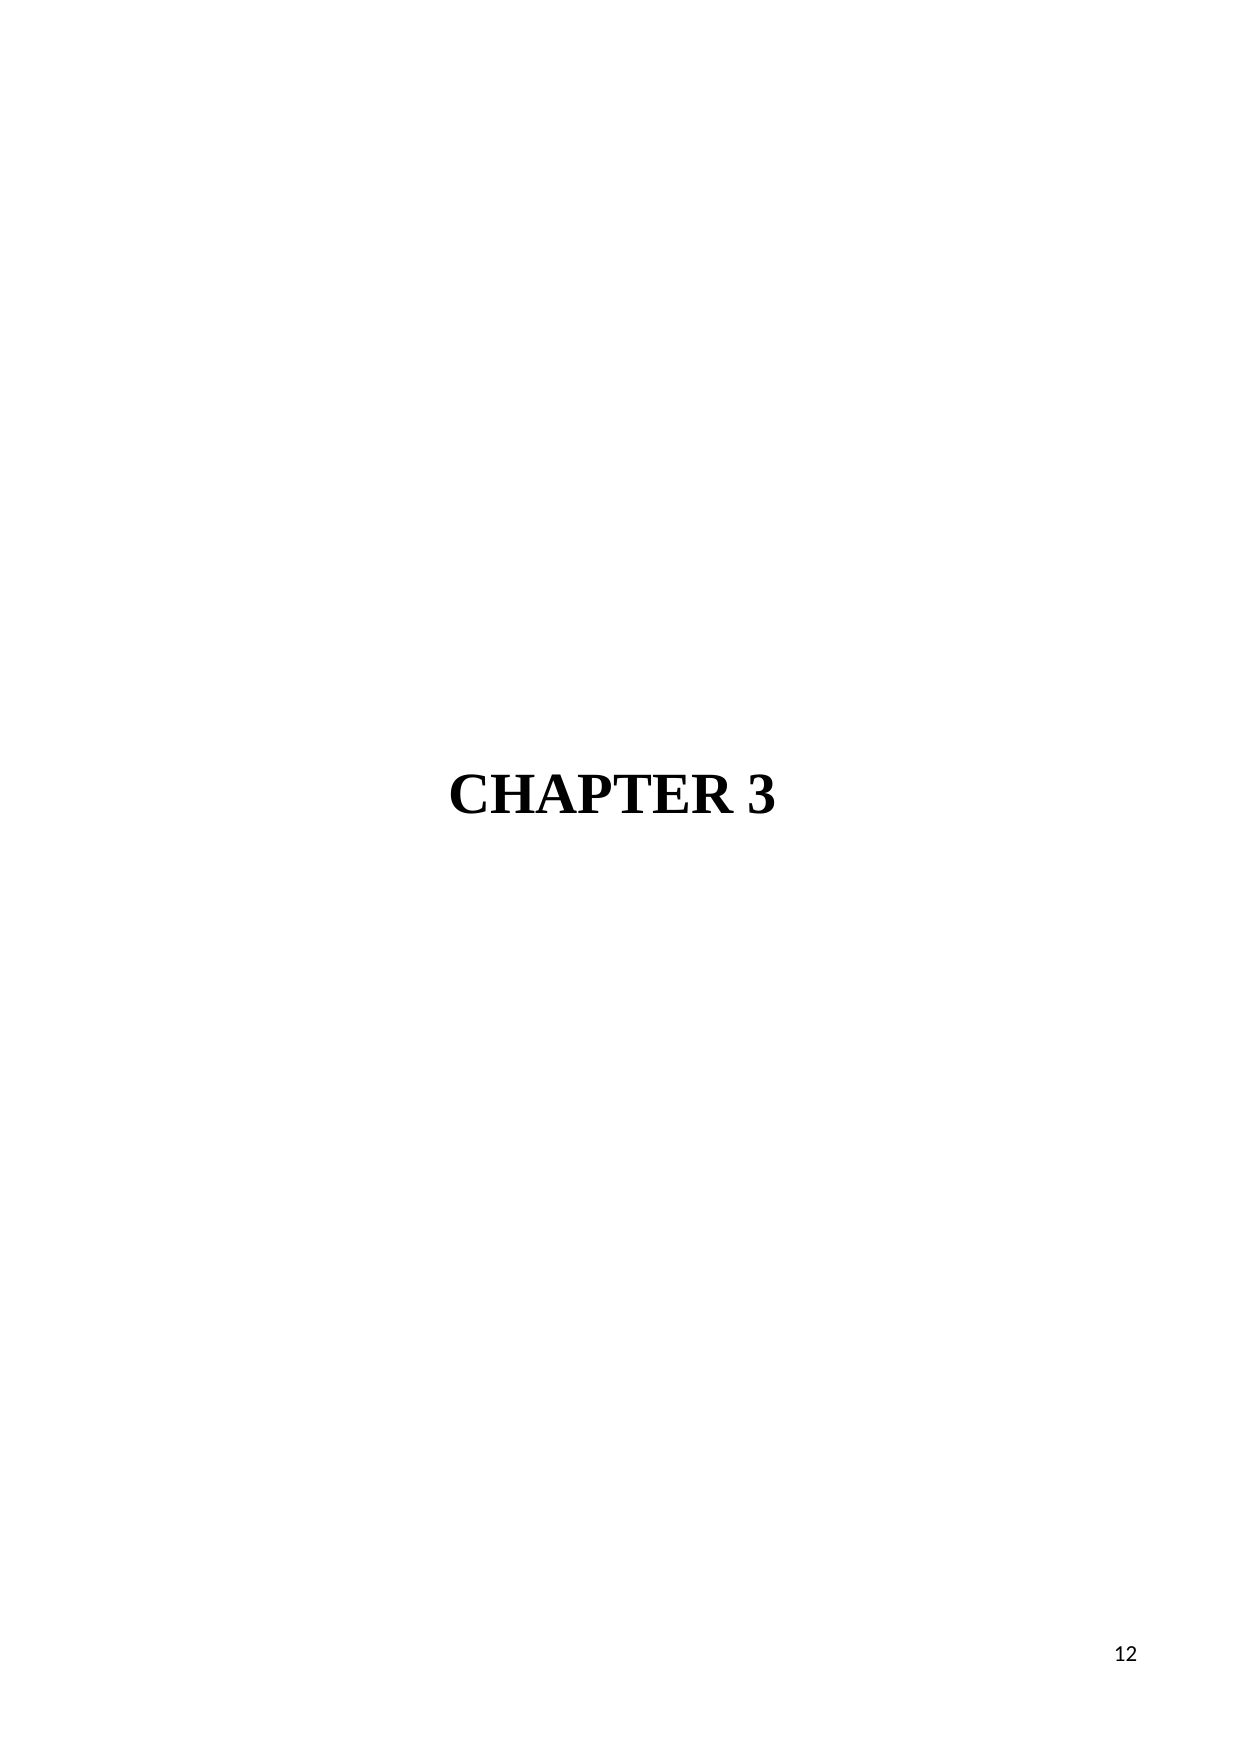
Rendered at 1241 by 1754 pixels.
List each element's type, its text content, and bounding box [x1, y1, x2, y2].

text CHAPTER 3 [88, 759, 1137, 826]
